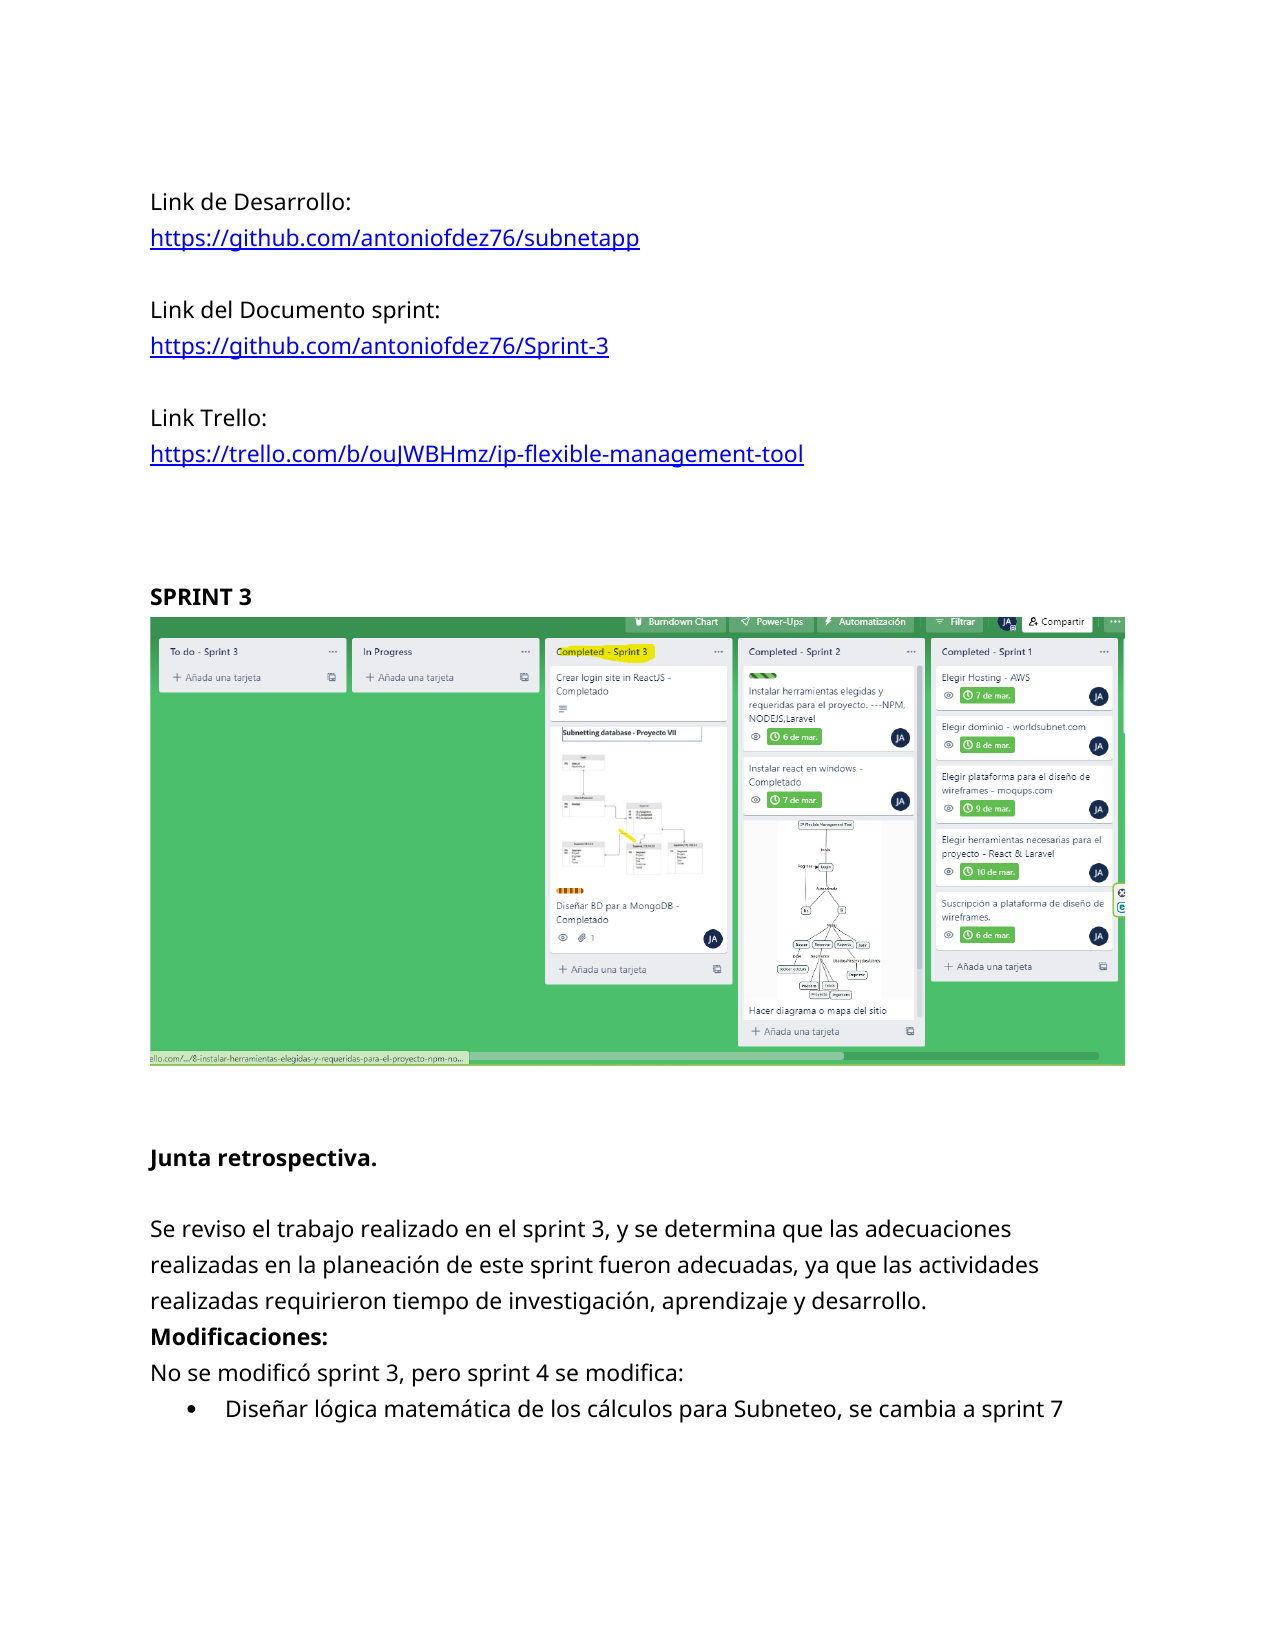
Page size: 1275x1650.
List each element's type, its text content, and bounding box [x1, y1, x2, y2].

text Modificaciones: [150, 1321, 1125, 1352]
text Link de Desarrollo: [150, 186, 1125, 217]
text Link del Documento sprint: [150, 294, 1125, 325]
text Junta retrospectiva. [150, 1142, 1125, 1173]
text https://trello.com/b/ouJWBHmz/ip-flexible-management-tool [150, 437, 1125, 469]
text SPRINT 3 [150, 581, 1125, 612]
text Se reviso el trabajo realizado en el sprint 3, y se determina que las adecuaciones realizadas en la planeación de este sprint fueron adecuadas, ya que las actividades realizadas requirieron tiempo de investigación, aprendizaje y desarrollo. [150, 1213, 1125, 1317]
picture [150, 617, 1125, 1066]
list Diseñar lógica matemática de los cálculos para Subneteo, se cambia a sprint 7 [187, 1393, 1125, 1424]
text https://github.com/antoniofdez76/Sprint-3 [150, 330, 1125, 361]
text Link Trello: [150, 402, 1125, 433]
text No se modificó sprint 3, pero sprint 4 se modifica: [150, 1357, 1125, 1388]
text https://github.com/antoniofdez76/subnetapp [150, 222, 1125, 253]
